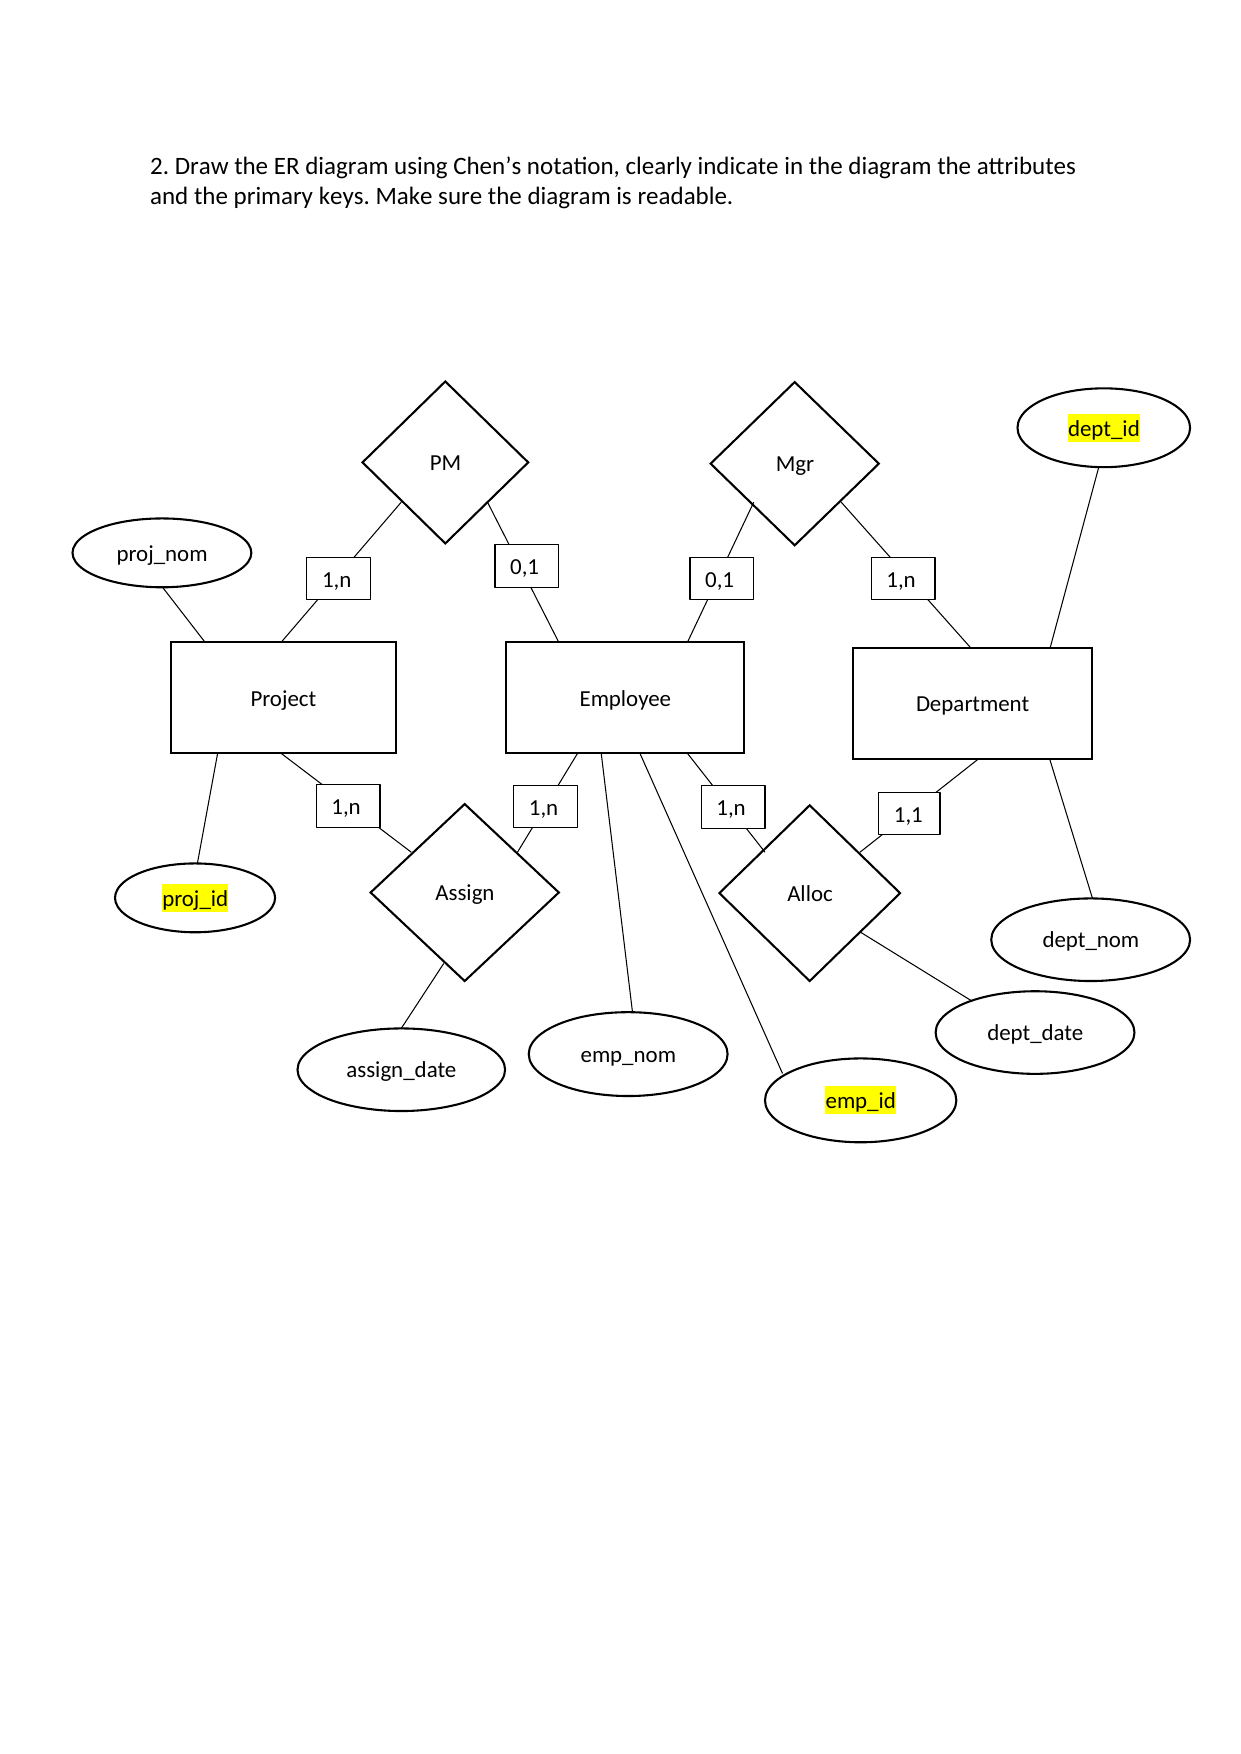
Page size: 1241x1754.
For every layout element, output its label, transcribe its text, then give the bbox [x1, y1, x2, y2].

text 2. Draw the ER diagram using Chen’s notation, clearly indicate in the diagram the attributes and the primary keys. Make sure the diagram is readable. [150, 150, 1090, 211]
